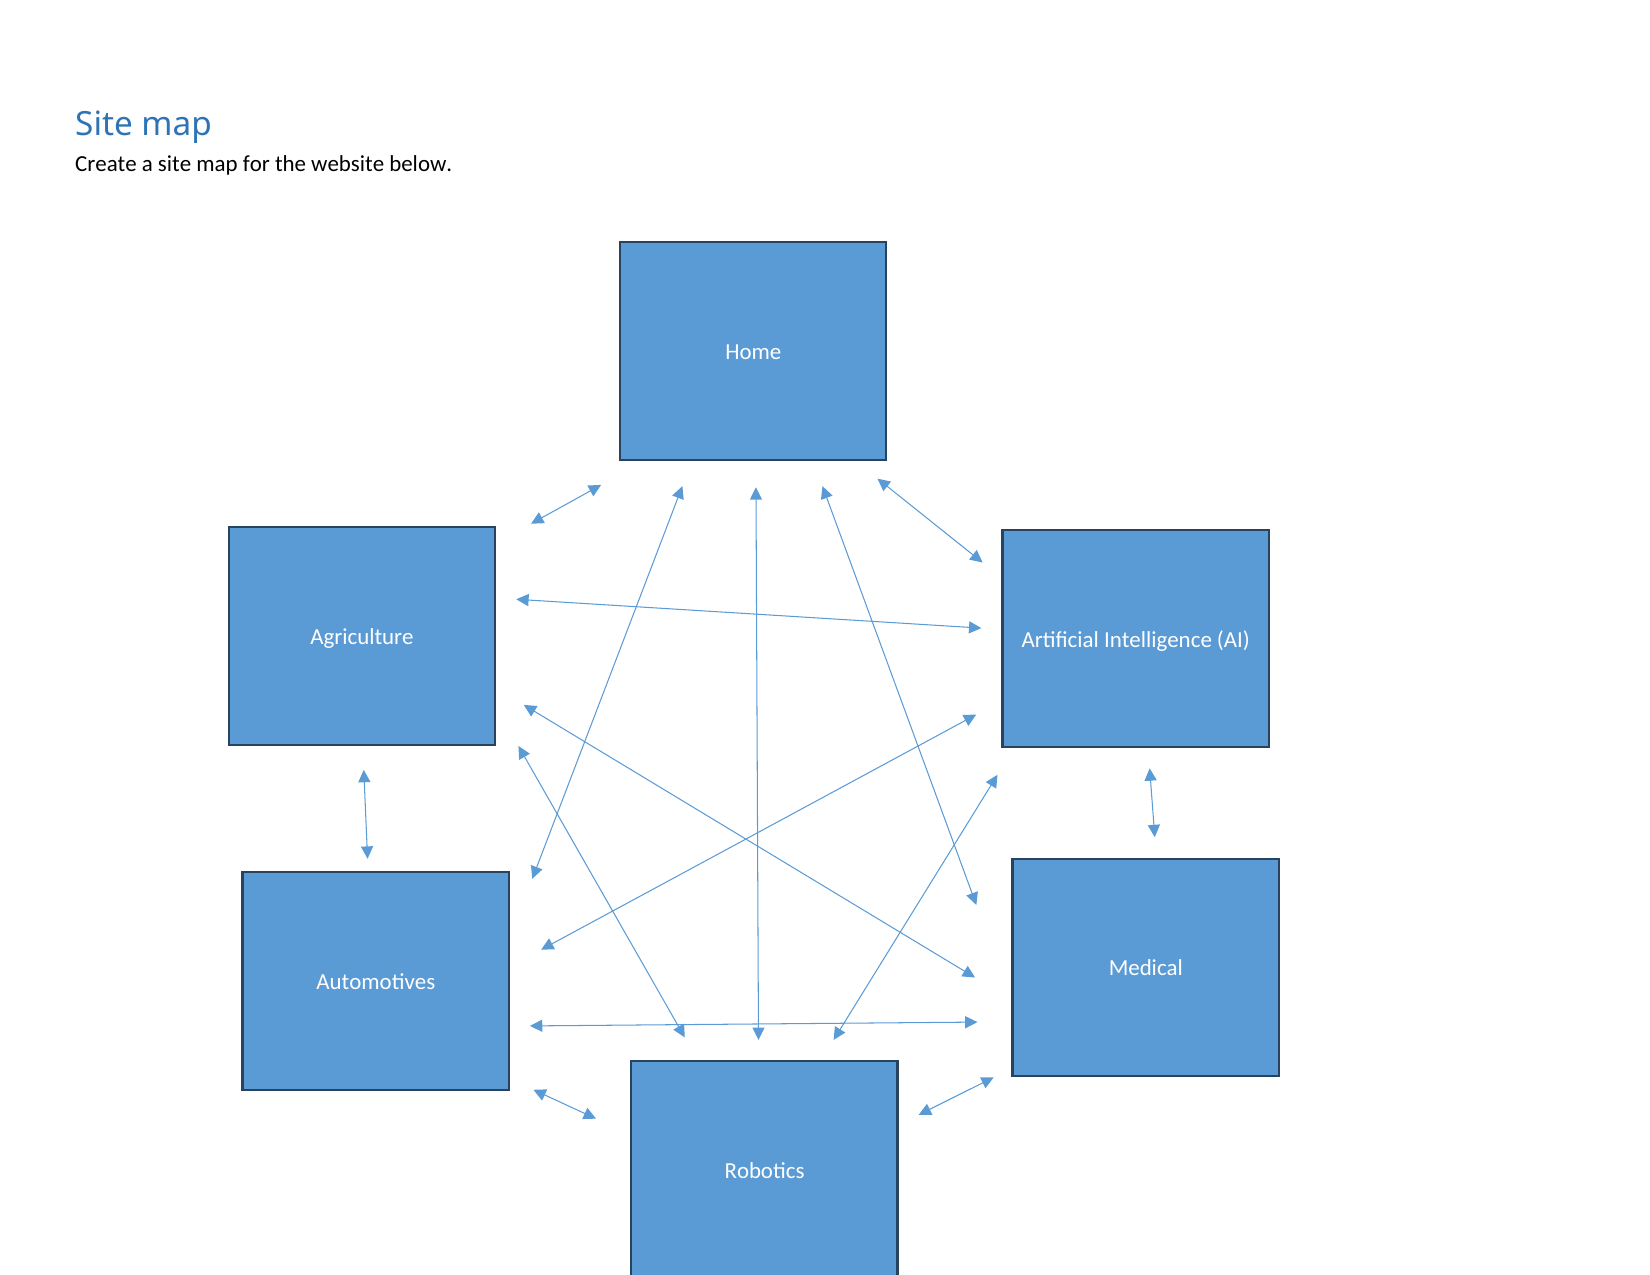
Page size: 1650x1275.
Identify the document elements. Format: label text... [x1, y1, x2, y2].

text Create a site map for the website below. [75, 149, 1575, 177]
subtitle Site map [75, 100, 1575, 145]
